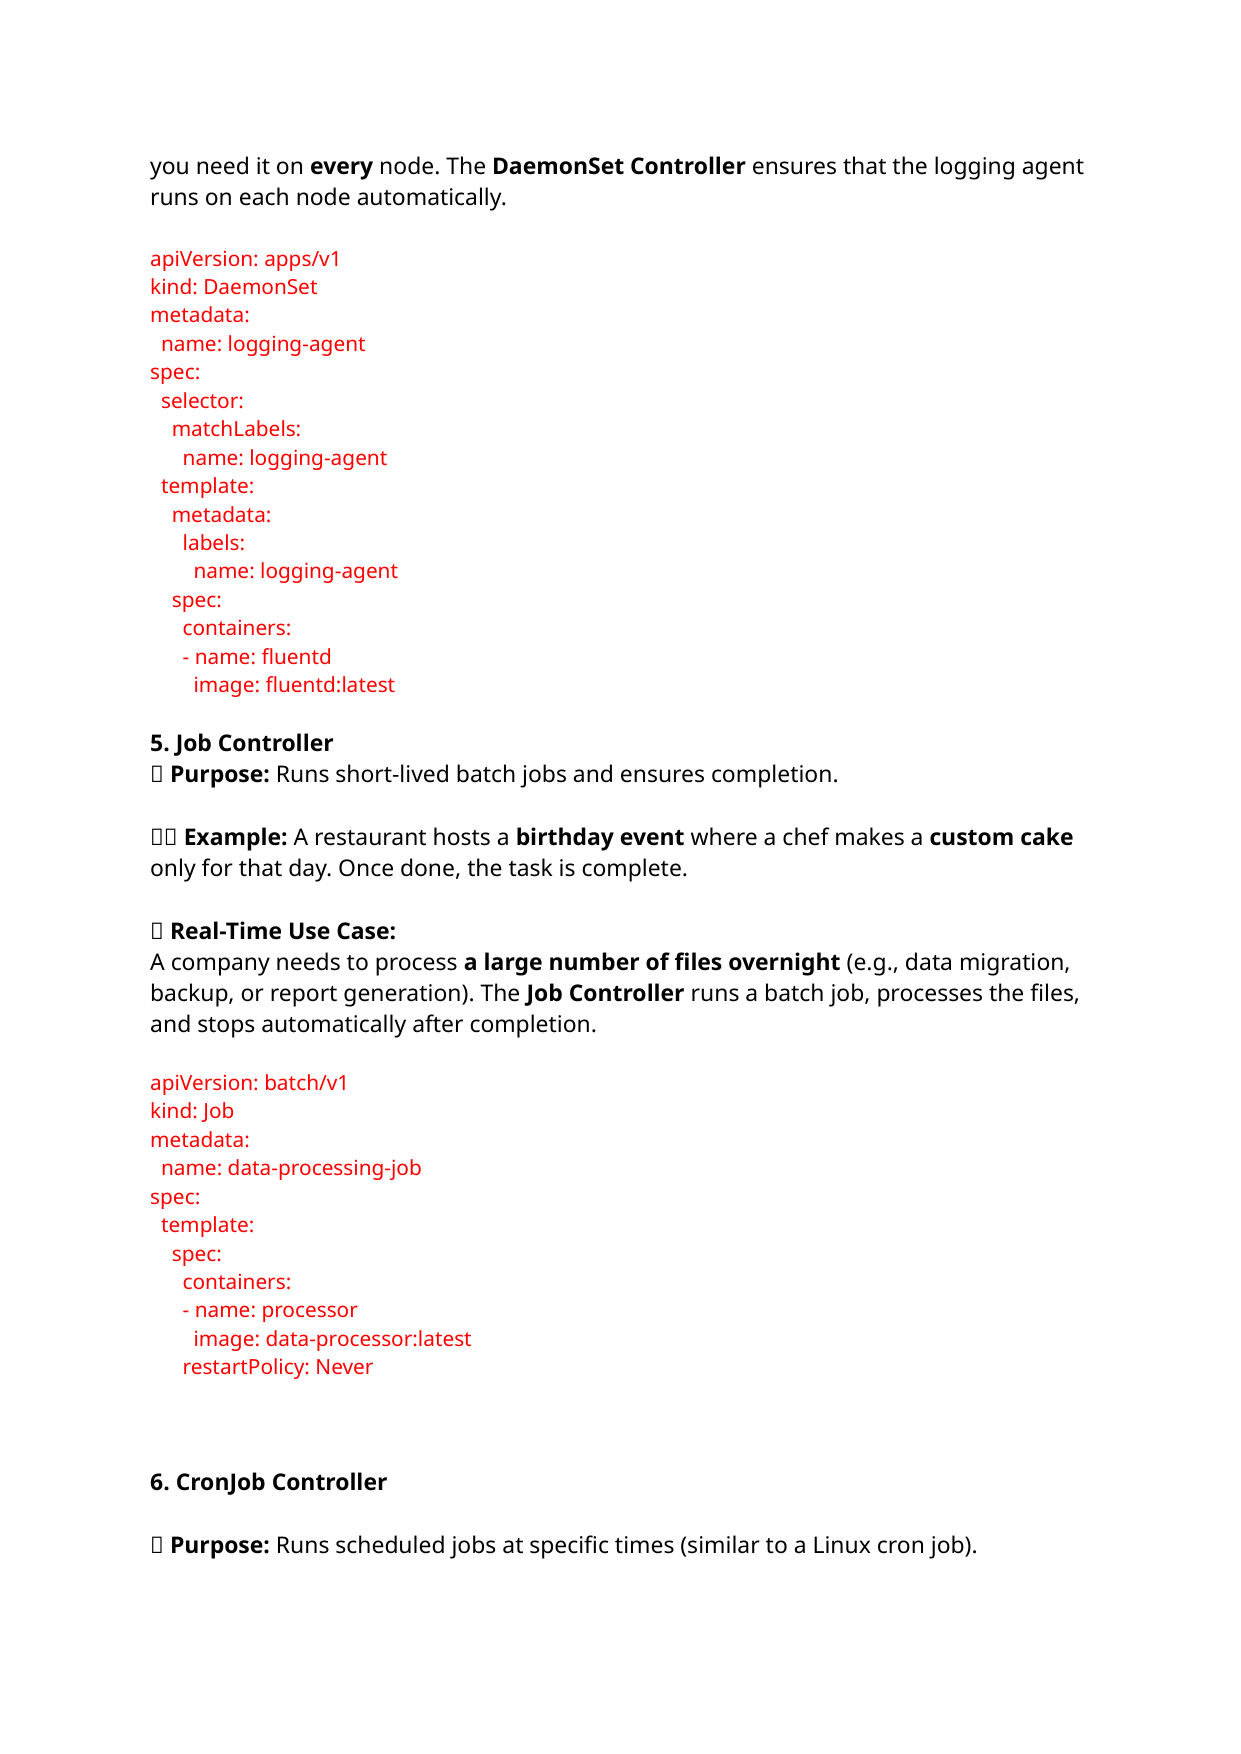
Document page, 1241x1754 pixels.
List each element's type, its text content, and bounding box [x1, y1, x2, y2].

text metadata: [150, 1125, 1090, 1153]
text metadata: [150, 500, 1090, 528]
text 5. Job Controller [150, 727, 1090, 758]
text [150, 150, 1090, 212]
text name: logging-agent [150, 329, 1090, 357]
text 📌 Purpose: Runs scheduled jobs at specific times (similar to a Linux cron job). [150, 1529, 1090, 1560]
text containers: [150, 1267, 1090, 1296]
text spec: [150, 1182, 1090, 1210]
text labels: [150, 528, 1090, 557]
text spec: [150, 357, 1090, 386]
text apiVersion: apps/v1 [150, 244, 1090, 272]
text name: logging-agent [150, 443, 1090, 471]
text metadata: [150, 301, 1090, 329]
text image: data-processor:latest [150, 1324, 1090, 1352]
text template: [150, 471, 1090, 500]
text name: data-processing-job [150, 1153, 1090, 1182]
text spec: [150, 585, 1090, 613]
text kind: Job [150, 1097, 1090, 1125]
text kind: DaemonSet [150, 272, 1090, 301]
text apiVersion: batch/v1 [150, 1068, 1090, 1097]
text 👨‍🍳 Example: A restaurant hosts a birthday event where a chef makes a custom cake only for that day. Once done, the task is complete. [150, 821, 1090, 883]
text matchLabels: [150, 414, 1090, 443]
text 🔹 Real-Time Use Case: A company needs to process a large number of files overnight (e.g., data migration, backup, or report generation). The Job Controller runs a batch job, processes the files, and stops automatically after completion. [150, 915, 1090, 1040]
text spec: [150, 1239, 1090, 1267]
text name: logging-agent [150, 557, 1090, 585]
text - name: processor [150, 1296, 1090, 1324]
text 6. CronJob Controller [150, 1466, 1090, 1497]
text image: fluentd:latest [150, 670, 1090, 699]
text selector: [150, 386, 1090, 414]
text - name: fluentd [150, 642, 1090, 670]
text restartPolicy: Never [150, 1352, 1090, 1381]
text 📌 Purpose: Runs short-lived batch jobs and ensures completion. [150, 758, 1090, 790]
text containers: [150, 613, 1090, 642]
text template: [150, 1210, 1090, 1239]
